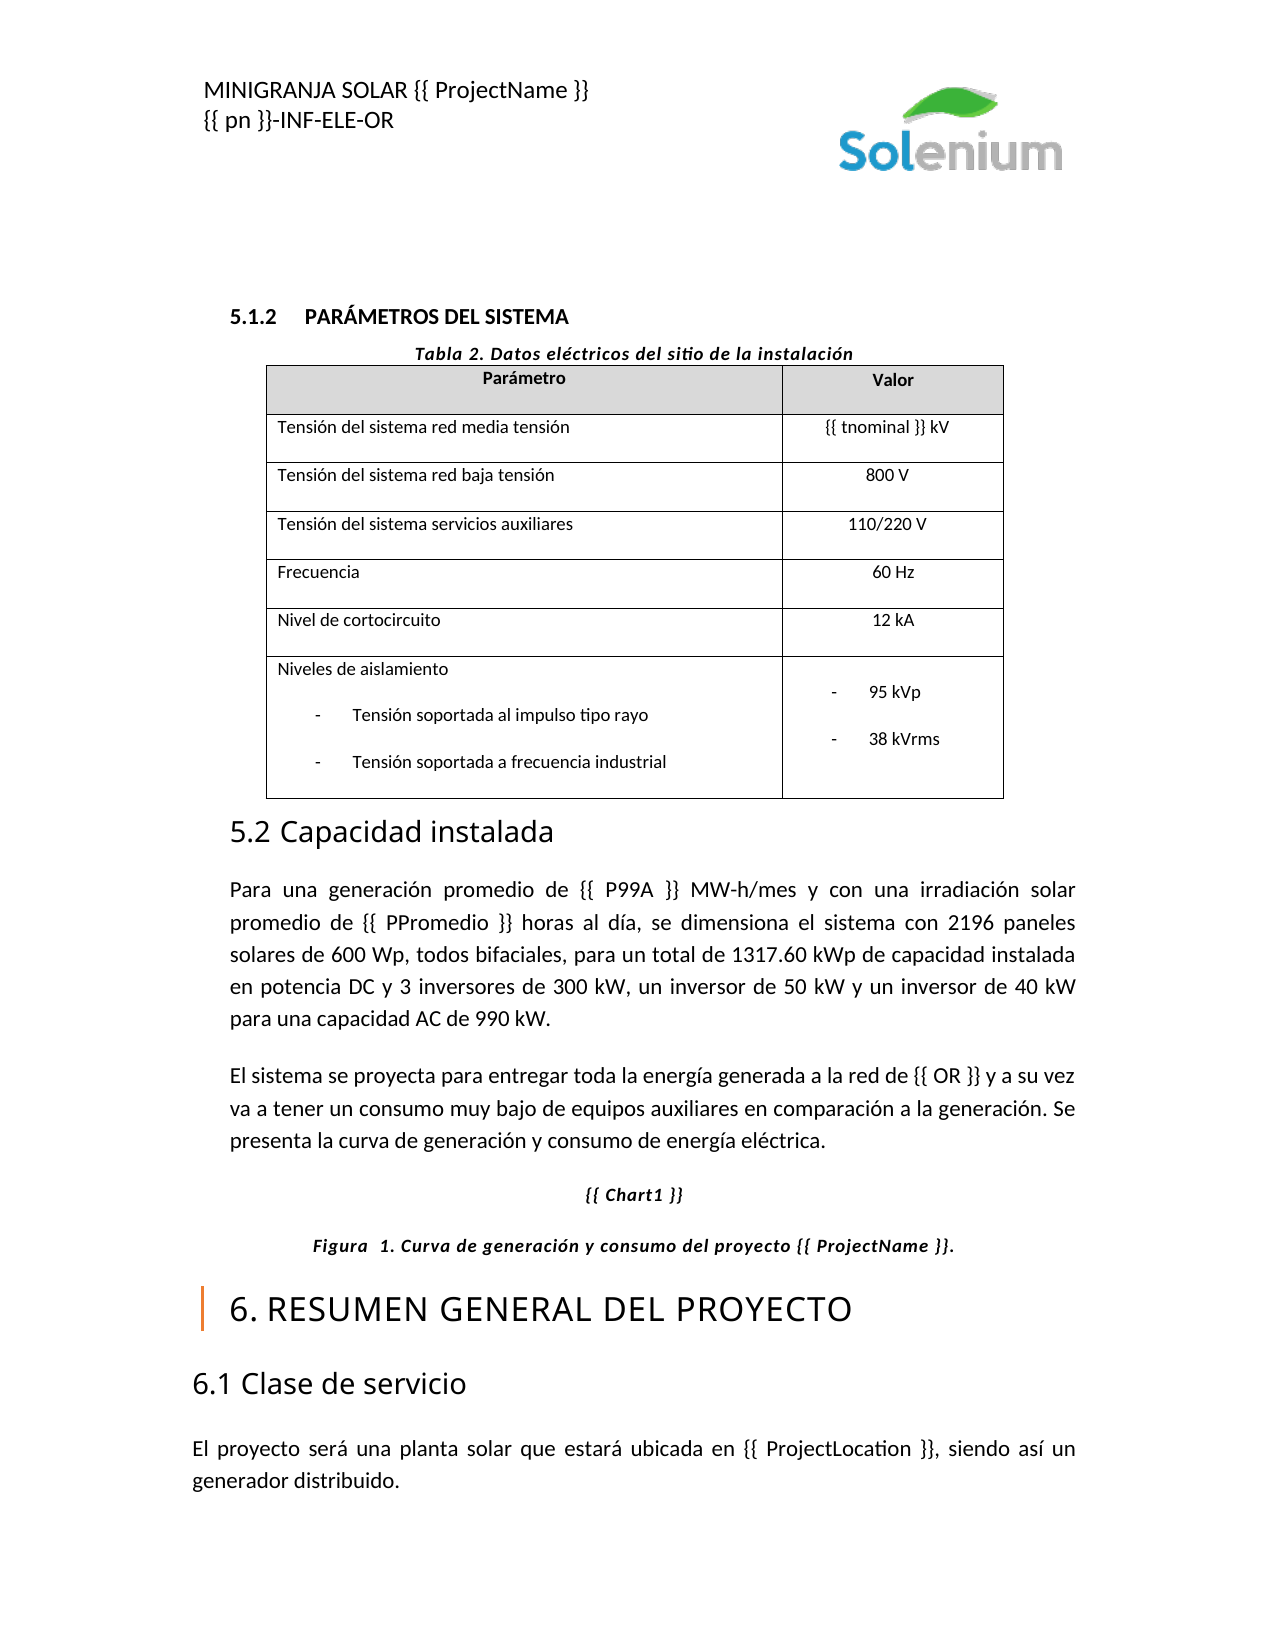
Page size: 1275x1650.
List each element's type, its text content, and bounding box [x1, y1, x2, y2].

table_cell Niveles de aislamiento Tensión soportada al impulso tipo rayo Tensión soportada a frecuencia industrial [267, 657, 782, 797]
picture [839, 87, 1062, 171]
table_cell Frecuencia [267, 560, 782, 608]
table_cell Tensión del sistema red media tensión [267, 415, 782, 462]
text {{ Chart1 }} [192, 1183, 1078, 1206]
text Para una generación promedio de {{ P99A }} MW-h/mes y con una irradiación solar promedio de {{ PPromedio }} horas al día, se dimensiona el sistema con 2196 paneles solares de 600 Wp, todos bifaciales, para un total de 1317.60 kWp de capacidad instalada en potencia DC y 3 inversores de 300 kW, un inversor de 50 kW y un inversor de 40 kW para una capacidad AC de 990 kW. [229, 876, 1078, 1032]
table_header Valor [783, 366, 1003, 414]
table_cell Tensión del sistema servicios auxiliares [267, 512, 782, 559]
subtitle Resumen general del proyecto [204, 1286, 1078, 1331]
text Tabla 2. Datos eléctricos del sitio de la instalación [192, 342, 1078, 365]
table_cell 95 kVp 38 kVrms [783, 657, 1003, 797]
table_cell 110/220 V [783, 512, 1003, 559]
table_cell 60 Hz [783, 560, 1003, 608]
table_cell 12 kA [783, 609, 1003, 656]
text El proyecto será una planta solar que estará ubicada en {{ ProjectLocation }}, siendo así un generador distribuido. [192, 1434, 1078, 1494]
table_cell 800 V [783, 463, 1003, 511]
text Figura 1. Curva de generación y consumo del proyecto {{ ProjectName }}. [192, 1234, 1078, 1257]
table_header Parámetro [267, 366, 782, 414]
table_cell Tensión del sistema red baja tensión [267, 463, 782, 511]
subtitle Parámetros del sistema [229, 302, 1078, 330]
table_cell Nivel de cortocircuito [267, 609, 782, 656]
subtitle 6.1 Clase de servicio [192, 1363, 1078, 1403]
text El sistema se proyecta para entregar toda la energía generada a la red de {{ OR }} y a su vez va a tener un consumo muy bajo de equipos auxiliares en comparación a la generación. Se presenta la curva de generación y consumo de energía eléctrica. [229, 1062, 1078, 1154]
subtitle Capacidad instalada [229, 811, 1078, 851]
table_cell {{ tnominal }} kV [783, 415, 1003, 462]
